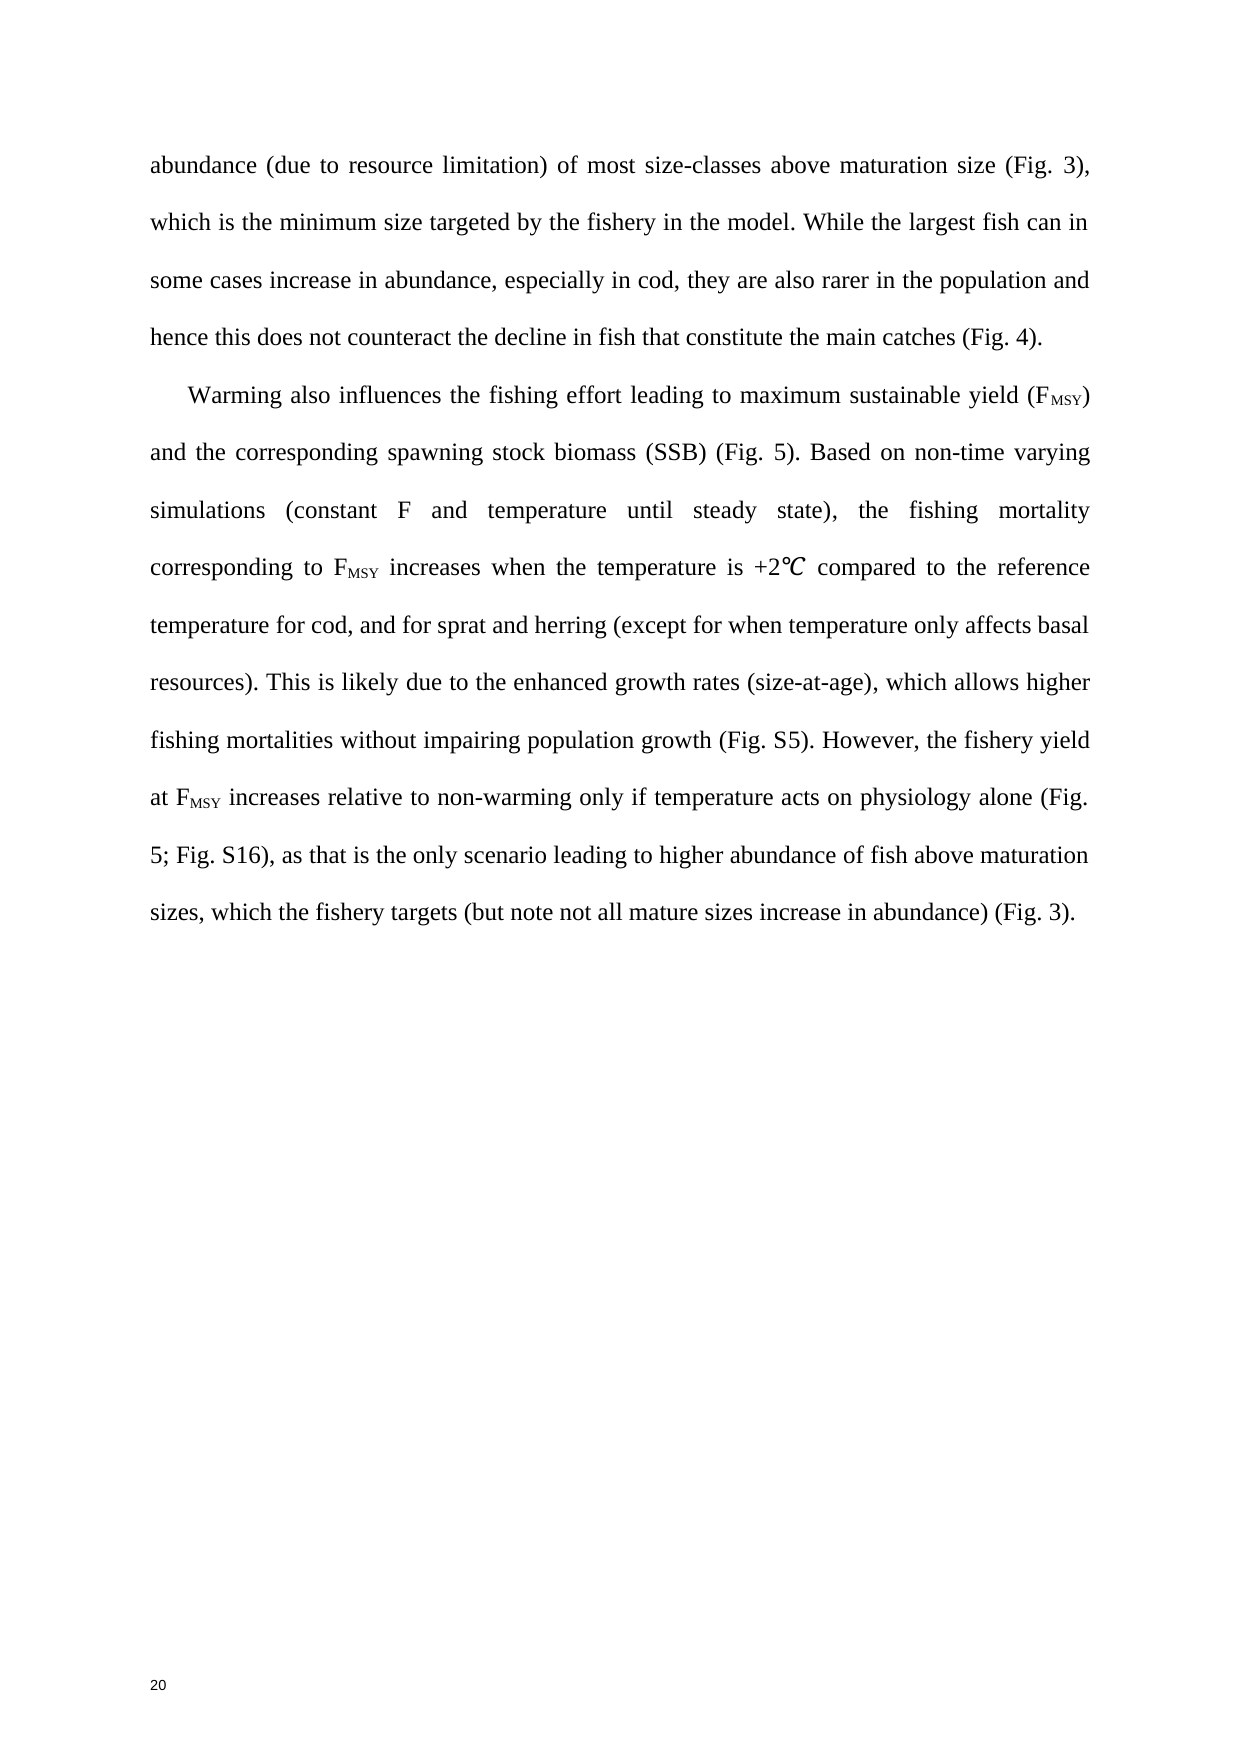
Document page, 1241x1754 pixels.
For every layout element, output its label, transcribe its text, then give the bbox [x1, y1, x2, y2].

text Warming also influences the fishing effort leading to maximum sustainable yield (FMSY) and the corresponding spawning stock biomass (SSB) (Fig. 5). Based on non-time varying simulations (constant F and temperature until steady state), the fishing mortality corresponding to FMSY increases when the temperature is +2 compared to the reference temperature for cod, and for sprat and herring (except for when temperature only affects basal resources). This is likely due to the enhanced growth rates (size-at-age), which allows higher fishing mortalities without impairing population growth (Fig. S5). However, the fishery yield at FMSY increases relative to non-warming only if temperature acts on physiology alone (Fig. 5; Fig. S16), as that is the only scenario leading to higher abundance of fish above maturation sizes, which the fishery targets (but note not all mature sizes increase in abundance) (Fig. 3). [150, 380, 1090, 926]
